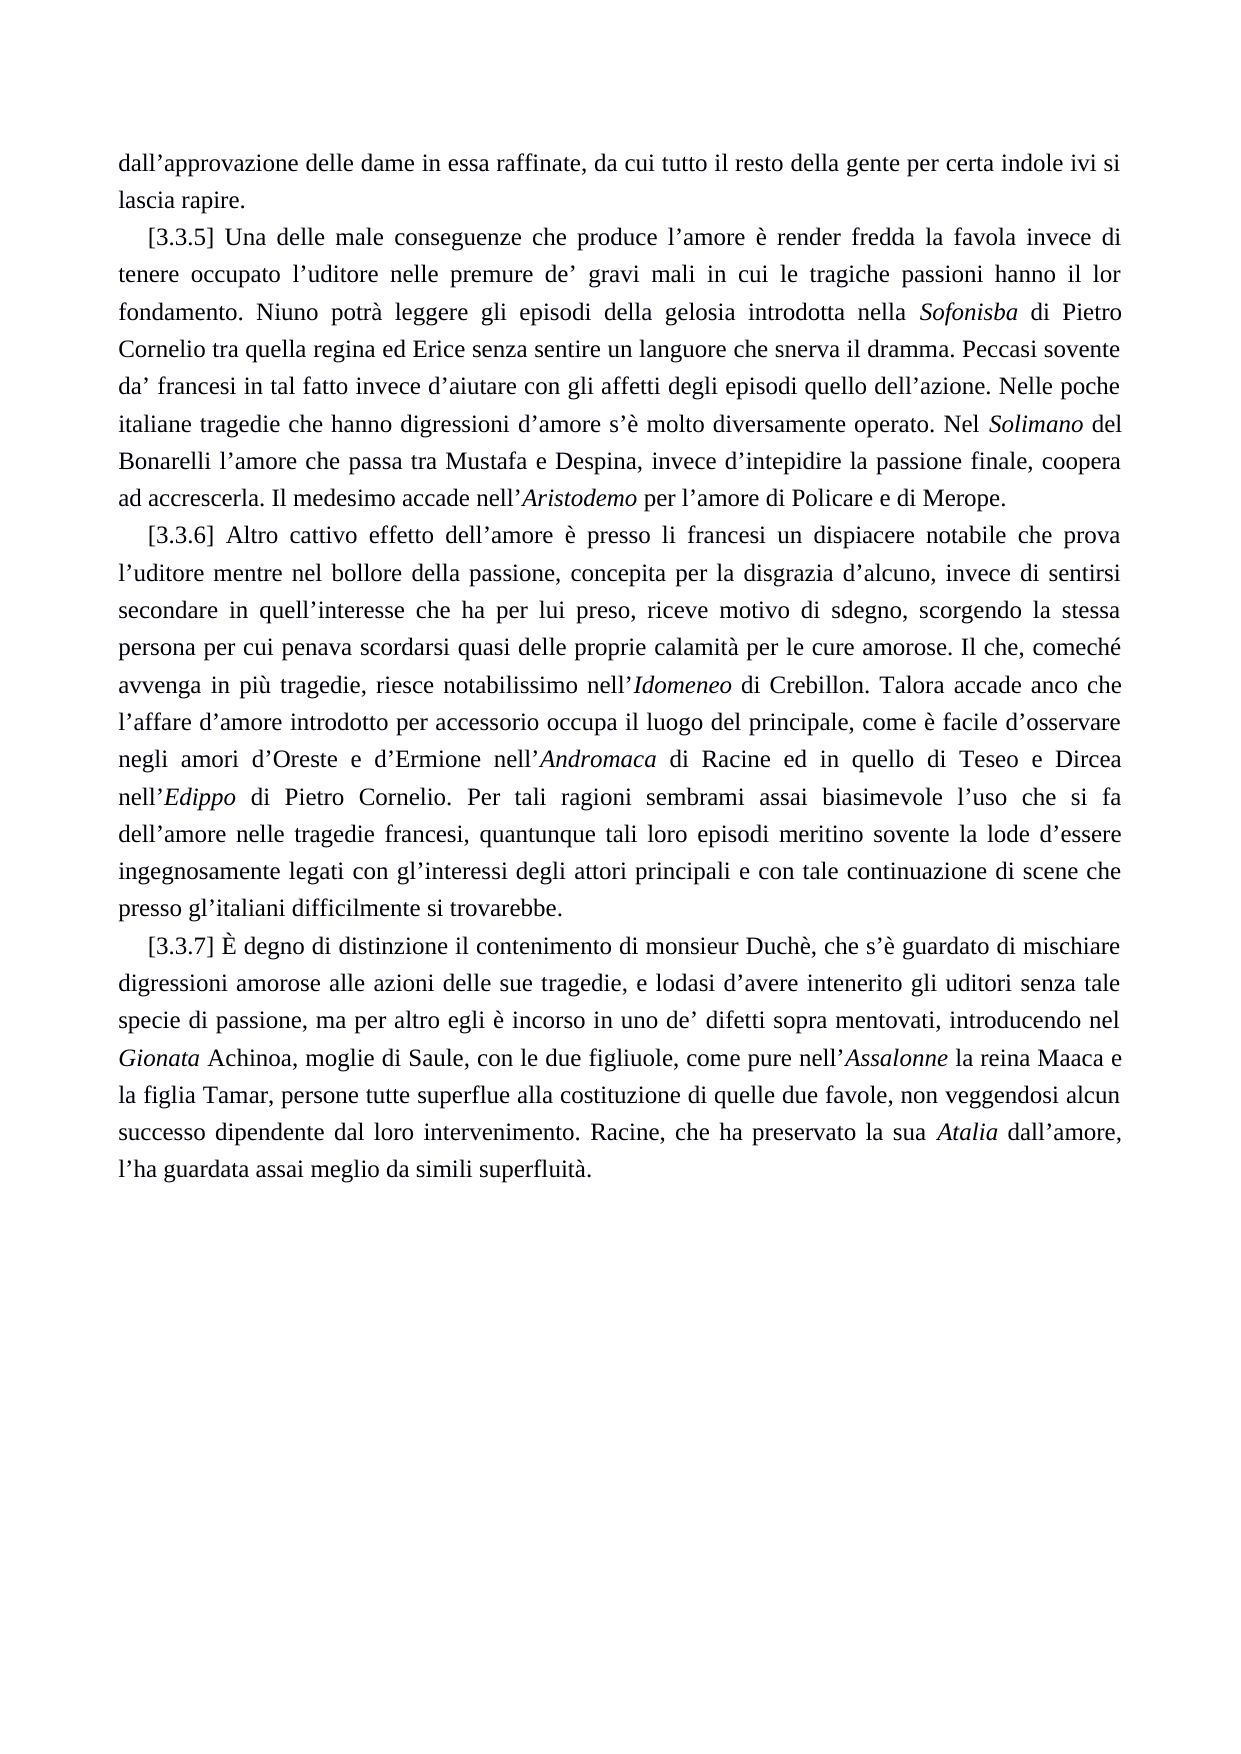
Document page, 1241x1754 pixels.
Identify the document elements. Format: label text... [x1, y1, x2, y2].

text [3.3.6] Altro cattivo effetto dell’amore è presso li francesi un dispiacere notabile che prova l’uditore mentre nel bollore della passione, concepita per la disgrazia d’alcuno, invece di sentirsi secondare in quell’interesse che ha per lui preso, riceve motivo di sdegno, scorgendo la stessa persona per cui penava scordarsi quasi delle proprie calamità per le cure amorose. Il che, comeché avvenga in più tragedie, riesce notabilissimo nell’Idomeneo di Crebillon. Talora accade anco che l’affare d’amore introdotto per accessorio occupa il luogo del principale, come è facile d’osservare negli amori d’Oreste e d’Ermione nell’Andromaca di Racine ed in quello di Teseo e Dircea nell’Edippo di Pietro Cornelio. Per tali ragioni sembrami assai biasimevole l’uso che si fa dell’amore nelle tragedie francesi, quantunque tali loro episodi meritino sovente la lode d’essere ingegnosamente legati con gl’interessi degli attori principali e con tale continuazione di scene che presso gl’italiani difficilmente si trovarebbe. [118, 521, 1122, 922]
text [3.3.7] È degno di distinzione il contenimento di monsieur Duchè, che s’è guardato di mischiare digressioni amorose alle azioni delle sue tragedie, e lodasi d’avere intenerito gli uditori senza tale specie di passione, ma per altro egli è incorso in uno de’ difetti sopra mentovati, introducendo nel Gionata Achinoa, moglie di Saule, con le due figliuole, come pure nell’Assalonne la reina Maaca e la figlia Tamar, persone tutte superflue alla costituzione di quelle due favole, non veggendosi alcun successo dipendente dal loro intervenimento. Racine, che ha preservato la sua Atalia dall’amore, l’ha guardata assai meglio da simili superfluità. [118, 931, 1122, 1183]
text [3.3.5] Una delle male conseguenze che produce l’amore è render fredda la favola invece di tenere occupato l’uditore nelle premure de’ gravi mali in cui le tragiche passioni hanno il lor fondamento. Niuno potrà leggere gli episodi della gelosia introdotta nella Sofonisba di Pietro Cornelio tra quella regina ed Erice senza sentire un languore che snerva il dramma. Peccasi sovente da’ francesi in tal fatto invece d’aiutare con gli affetti degli episodi quello dell’azione. Nelle poche italiane tragedie che hanno digressioni d’amore s’è molto diversamente operato. Nel Solimano del Bonarelli l’amore che passa tra Mustafa e Despina, invece d’intepidire la passione finale, coopera ad accrescerla. Il medesimo accade nell’Aristodemo per l’amore di Policare e di Merope. [118, 222, 1122, 512]
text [118, 148, 1122, 214]
